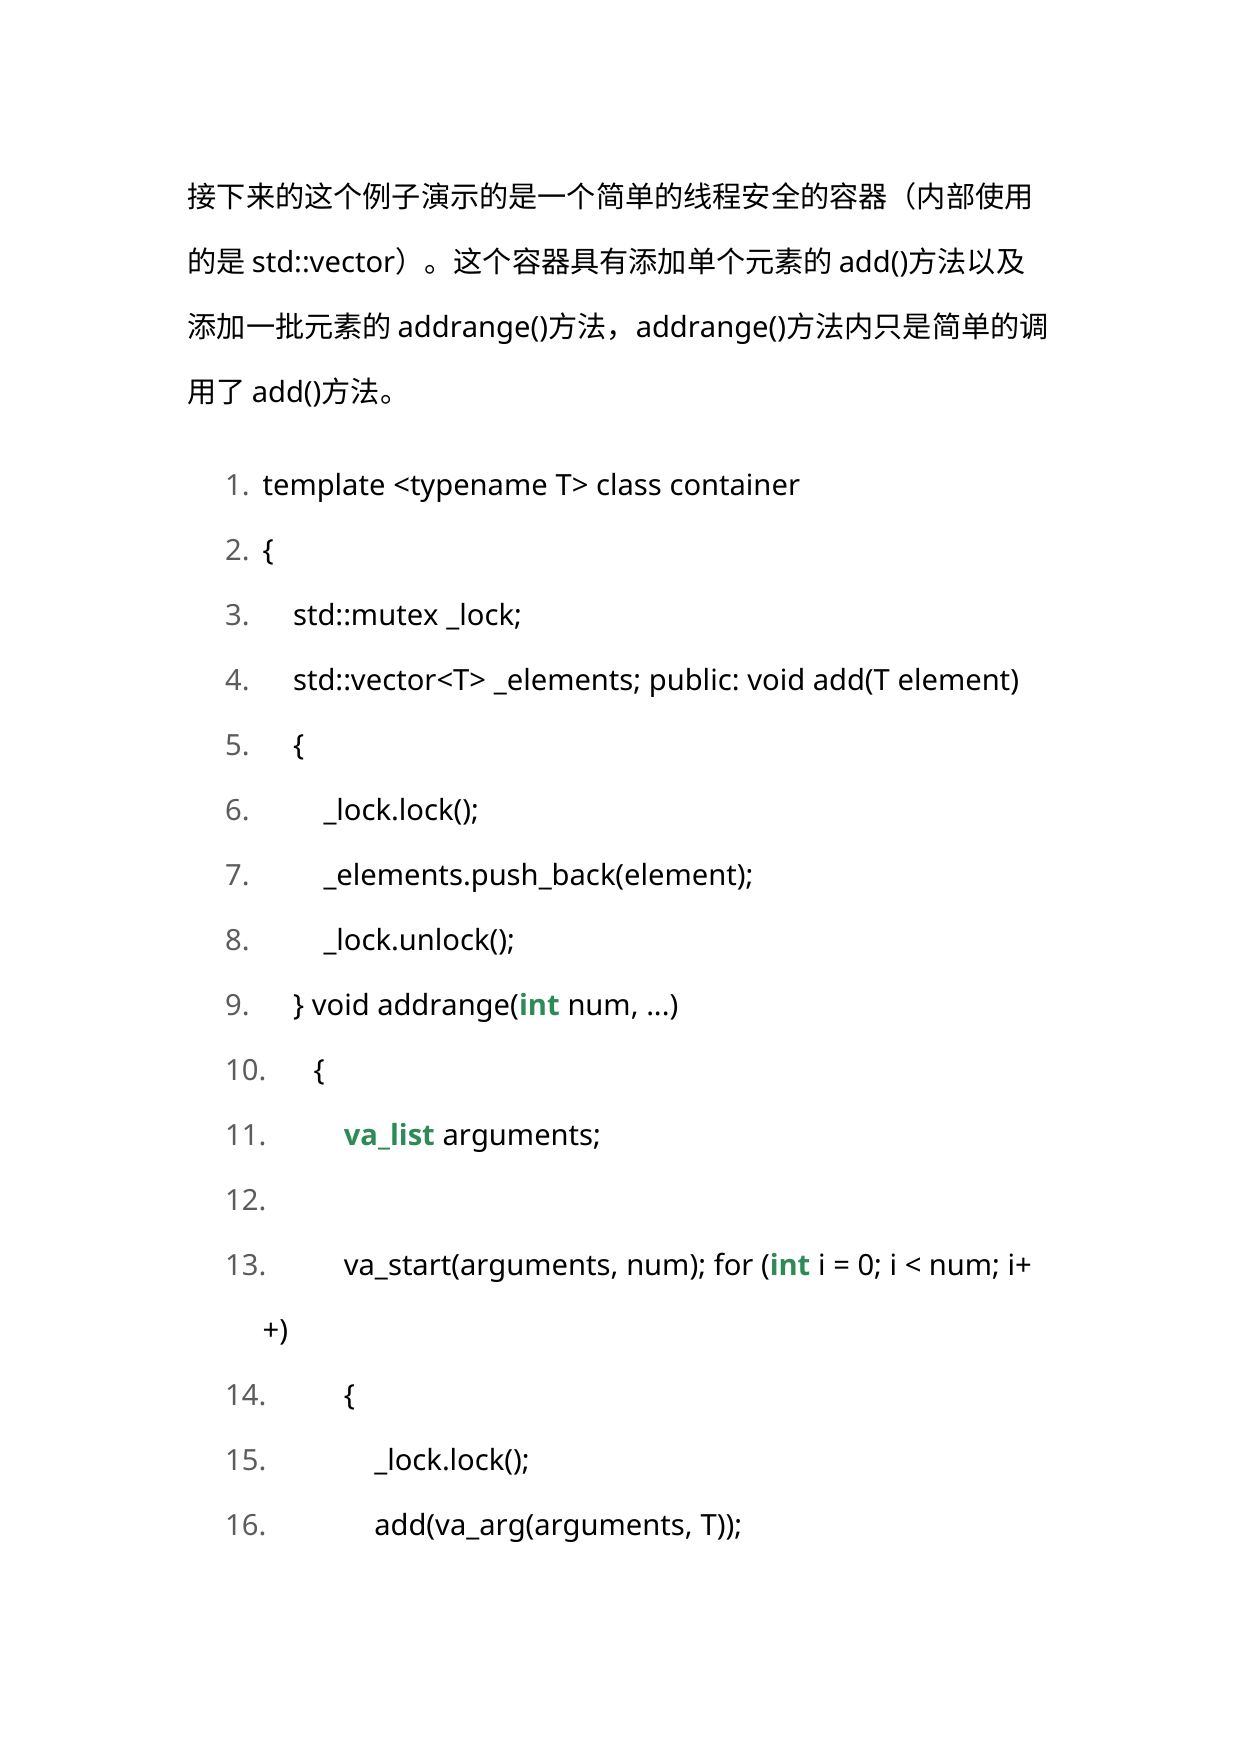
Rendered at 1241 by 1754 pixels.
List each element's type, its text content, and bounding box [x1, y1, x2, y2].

list { [225, 1361, 1053, 1426]
list va_list arguments; [225, 1101, 1053, 1166]
list _lock.lock(); [225, 776, 1053, 841]
list } void addrange(int num, ...) [225, 971, 1053, 1036]
text 接下来的这个例子演示的是一个简单的线程安全的容器（内部使用的是std::vector）。这个容器具有添加单个元素的add()方法以及添加一批元素的addrange()方法，addrange()方法内只是简单的调用了add()方法。 [187, 162, 1053, 422]
list std::vector<T> _elements; public: void add(T element) [225, 646, 1053, 711]
list template <typename T> class container [225, 451, 1053, 516]
list { [225, 1036, 1053, 1101]
list _elements.push_back(element); [225, 841, 1053, 906]
list std::mutex _lock; [225, 581, 1053, 646]
list { [225, 711, 1053, 776]
list { [225, 516, 1053, 581]
list _lock.unlock(); [225, 906, 1053, 971]
list _lock.lock(); [225, 1426, 1053, 1491]
list add(va_arg(arguments, T)); [225, 1491, 1053, 1556]
list va_start(arguments, num); for (int i = 0; i < num; i++) [225, 1231, 1053, 1361]
